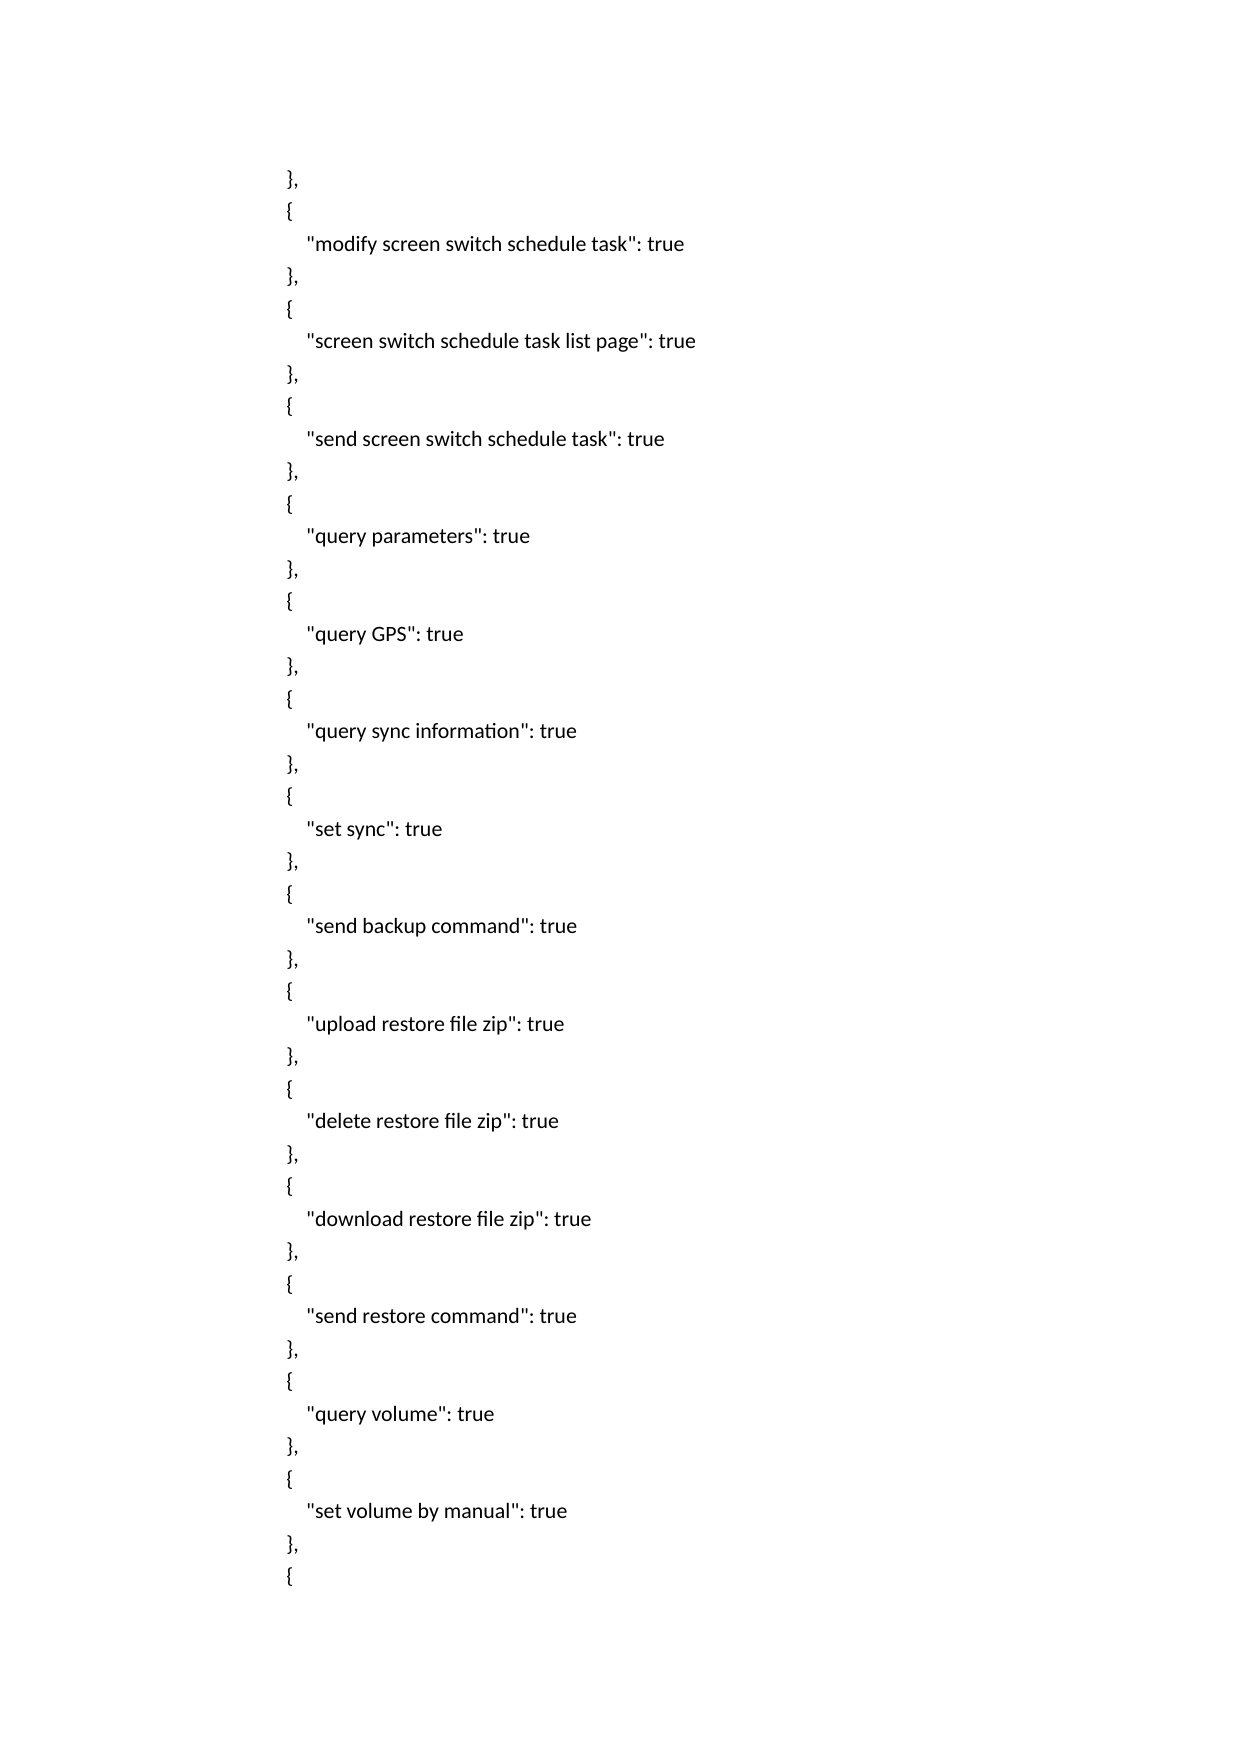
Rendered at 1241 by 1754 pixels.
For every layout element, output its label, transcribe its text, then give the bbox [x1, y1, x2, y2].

text "screen switch schedule task list page": true [187, 324, 1053, 357]
text }, [187, 844, 1053, 877]
text "delete restore file zip": true [187, 1104, 1053, 1137]
text { [187, 1169, 1053, 1202]
text { [187, 1267, 1053, 1299]
text { [187, 1364, 1053, 1397]
text }, [187, 747, 1053, 779]
text }, [187, 357, 1053, 389]
text }, [187, 1137, 1053, 1169]
text }, [187, 259, 1053, 292]
text { [187, 779, 1053, 812]
text { [187, 877, 1053, 909]
text "send screen switch schedule task": true [187, 422, 1053, 454]
text "set sync": true [187, 812, 1053, 844]
text }, [187, 1234, 1053, 1267]
text }, [187, 649, 1053, 682]
text }, [187, 454, 1053, 487]
text { [187, 389, 1053, 422]
text "upload restore file zip": true [187, 1007, 1053, 1039]
text }, [187, 1039, 1053, 1072]
text "query GPS": true [187, 617, 1053, 649]
text { [187, 1559, 1053, 1592]
text { [187, 194, 1053, 227]
text }, [187, 1332, 1053, 1364]
text { [187, 974, 1053, 1007]
text "query parameters": true [187, 519, 1053, 552]
text { [187, 292, 1053, 324]
text { [187, 1462, 1053, 1494]
text }, [187, 1527, 1053, 1559]
text "query volume": true [187, 1397, 1053, 1429]
text "modify screen switch schedule task": true [187, 227, 1053, 259]
text "send backup command": true [187, 909, 1053, 942]
text "set volume by manual": true [187, 1494, 1053, 1527]
text "query sync information": true [187, 714, 1053, 747]
text }, [187, 942, 1053, 974]
text { [187, 1072, 1053, 1104]
text { [187, 487, 1053, 519]
text { [187, 584, 1053, 617]
text }, [187, 162, 1053, 194]
text }, [187, 1429, 1053, 1462]
text "send restore command": true [187, 1299, 1053, 1332]
text }, [187, 552, 1053, 584]
text "download restore file zip": true [187, 1202, 1053, 1234]
text { [187, 682, 1053, 714]
